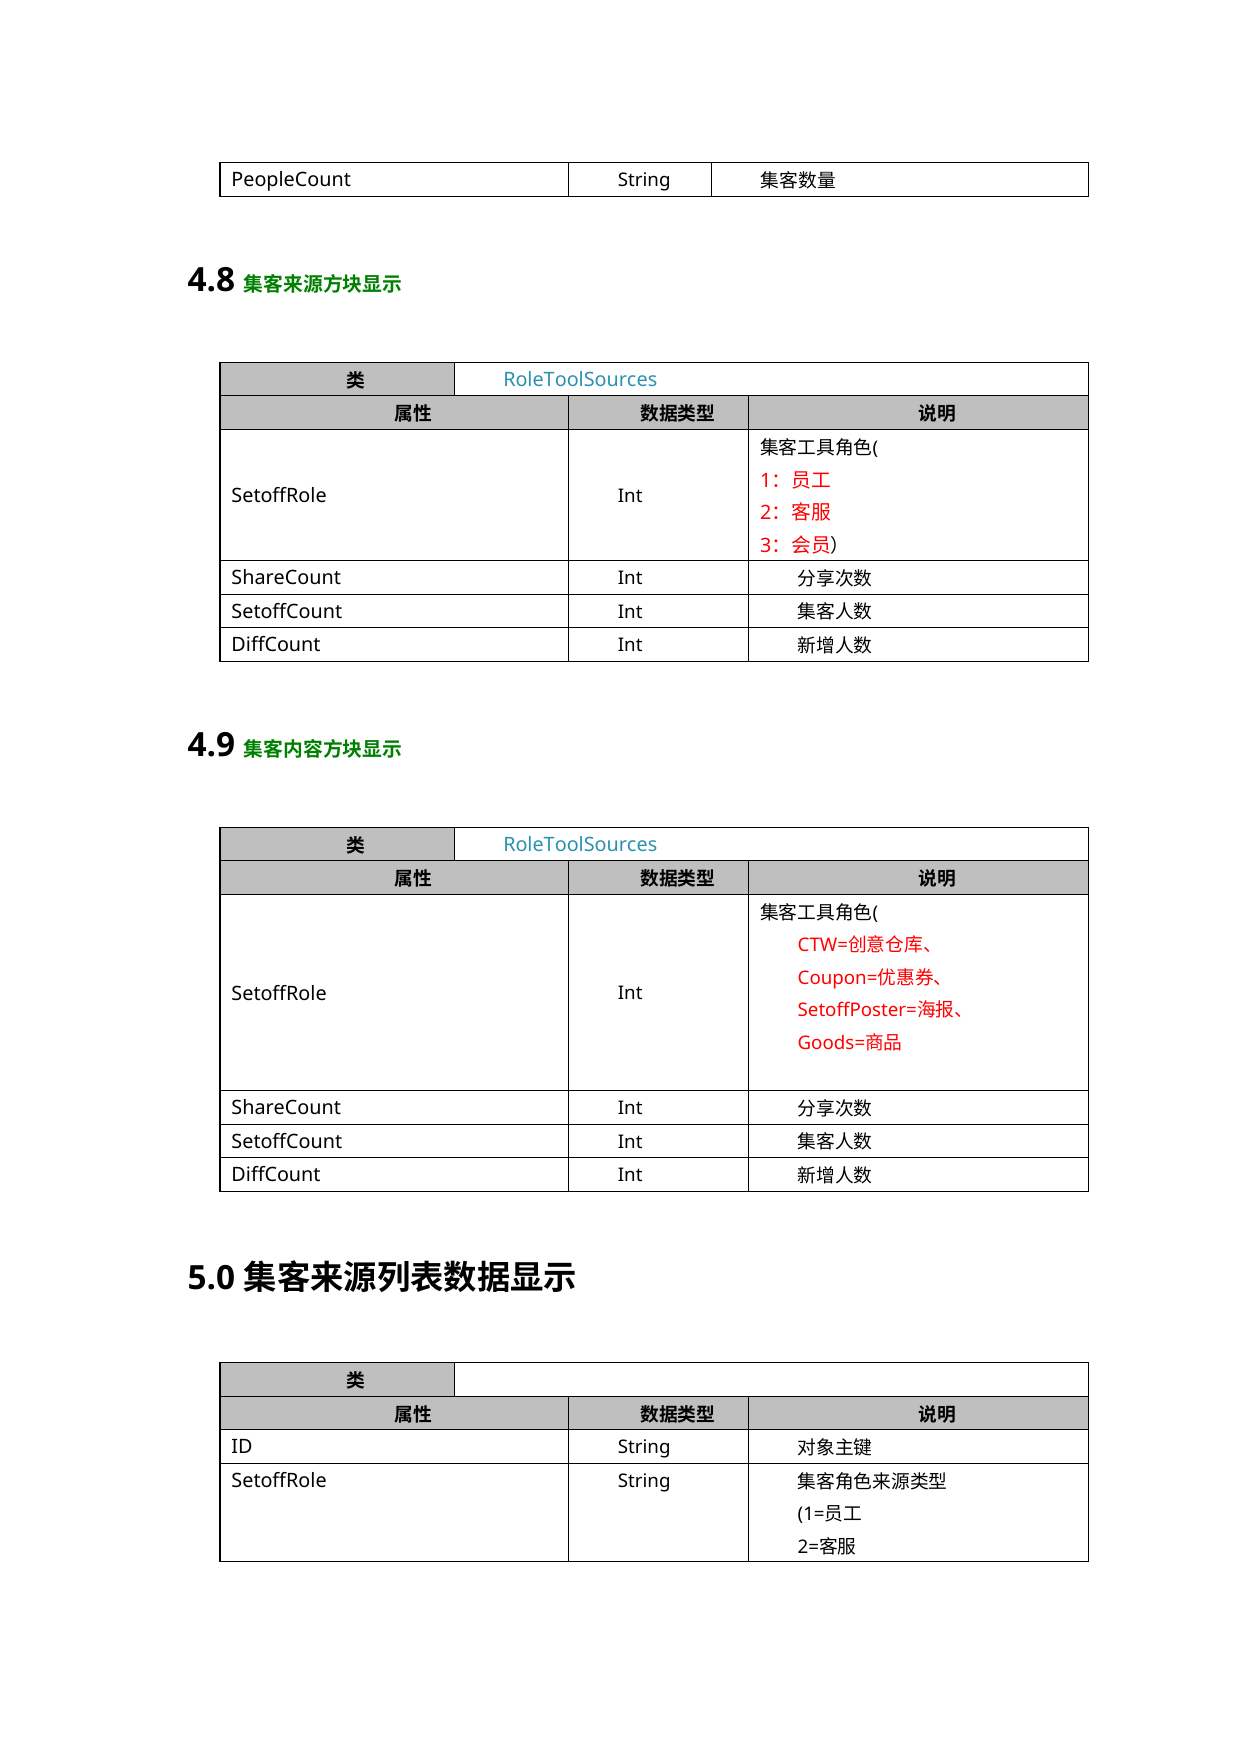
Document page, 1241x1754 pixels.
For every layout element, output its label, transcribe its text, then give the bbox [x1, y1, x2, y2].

subtitle 5.0 集客来源列表数据显示 [187, 1251, 1053, 1299]
table_header RoleToolSources [455, 363, 1088, 395]
table_cell Int [569, 561, 748, 593]
table_cell Int [569, 430, 748, 560]
table_cell SetoffCount [221, 595, 568, 627]
table_cell 说明 [749, 1397, 1088, 1429]
table_cell 集客数量 [712, 163, 1088, 196]
table_cell 数据类型 [569, 396, 748, 429]
table_cell ShareCount [221, 561, 568, 593]
table_cell SetoffRole [221, 1464, 568, 1561]
table_cell String [569, 163, 711, 196]
table_cell Int [569, 595, 748, 627]
table_cell ShareCount [221, 1091, 568, 1123]
table_cell 集客工具角色( 1：员工 2：客服 3：会员） [749, 430, 1088, 560]
table_cell 新增人数 [749, 1158, 1088, 1191]
table_cell Int [569, 628, 748, 661]
table_cell 分享次数 [749, 561, 1088, 593]
table_cell 属性 [221, 396, 568, 429]
table_cell SetoffRole [221, 895, 568, 1090]
table_cell 说明 [749, 396, 1088, 429]
table_cell 新增人数 [749, 628, 1088, 661]
subtitle 4.8 集客来源方块显示 [187, 256, 1053, 302]
table_cell ID [221, 1430, 568, 1463]
table_cell DiffCount [221, 628, 568, 661]
table_cell PeopleCount [221, 163, 568, 196]
table_cell 集客工具角色( CTW=创意仓库、 Coupon=优惠券、 SetoffPoster=海报、 Goods=商品 [749, 895, 1088, 1090]
table_cell 属性 [221, 1397, 568, 1429]
table_cell 分享次数 [749, 1091, 1088, 1123]
table_cell Int [569, 1125, 748, 1157]
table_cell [749, 1464, 1088, 1561]
table_cell Int [569, 895, 748, 1090]
table_cell String [569, 1430, 748, 1463]
subtitle 4.9 集客内容方块显示 [187, 721, 1053, 767]
table_header RoleToolSources [455, 828, 1088, 860]
table_header 类 [221, 828, 454, 860]
table_cell 数据类型 [569, 861, 748, 894]
table_cell SetoffCount [221, 1125, 568, 1157]
table_cell String [569, 1464, 748, 1561]
table_header 类 [221, 1363, 454, 1396]
table_cell Int [569, 1158, 748, 1191]
table_cell Int [569, 1091, 748, 1123]
table_cell 数据类型 [569, 1397, 748, 1429]
table_cell 集客人数 [749, 595, 1088, 627]
table_header 类 [221, 363, 454, 395]
table_cell 说明 [749, 861, 1088, 894]
table_cell 属性 [221, 861, 568, 894]
table_cell SetoffRole [221, 430, 568, 560]
table_cell 对象主键 [749, 1430, 1088, 1463]
table_header [455, 1363, 1088, 1396]
table_cell 集客人数 [749, 1125, 1088, 1157]
table_cell DiffCount [221, 1158, 568, 1191]
